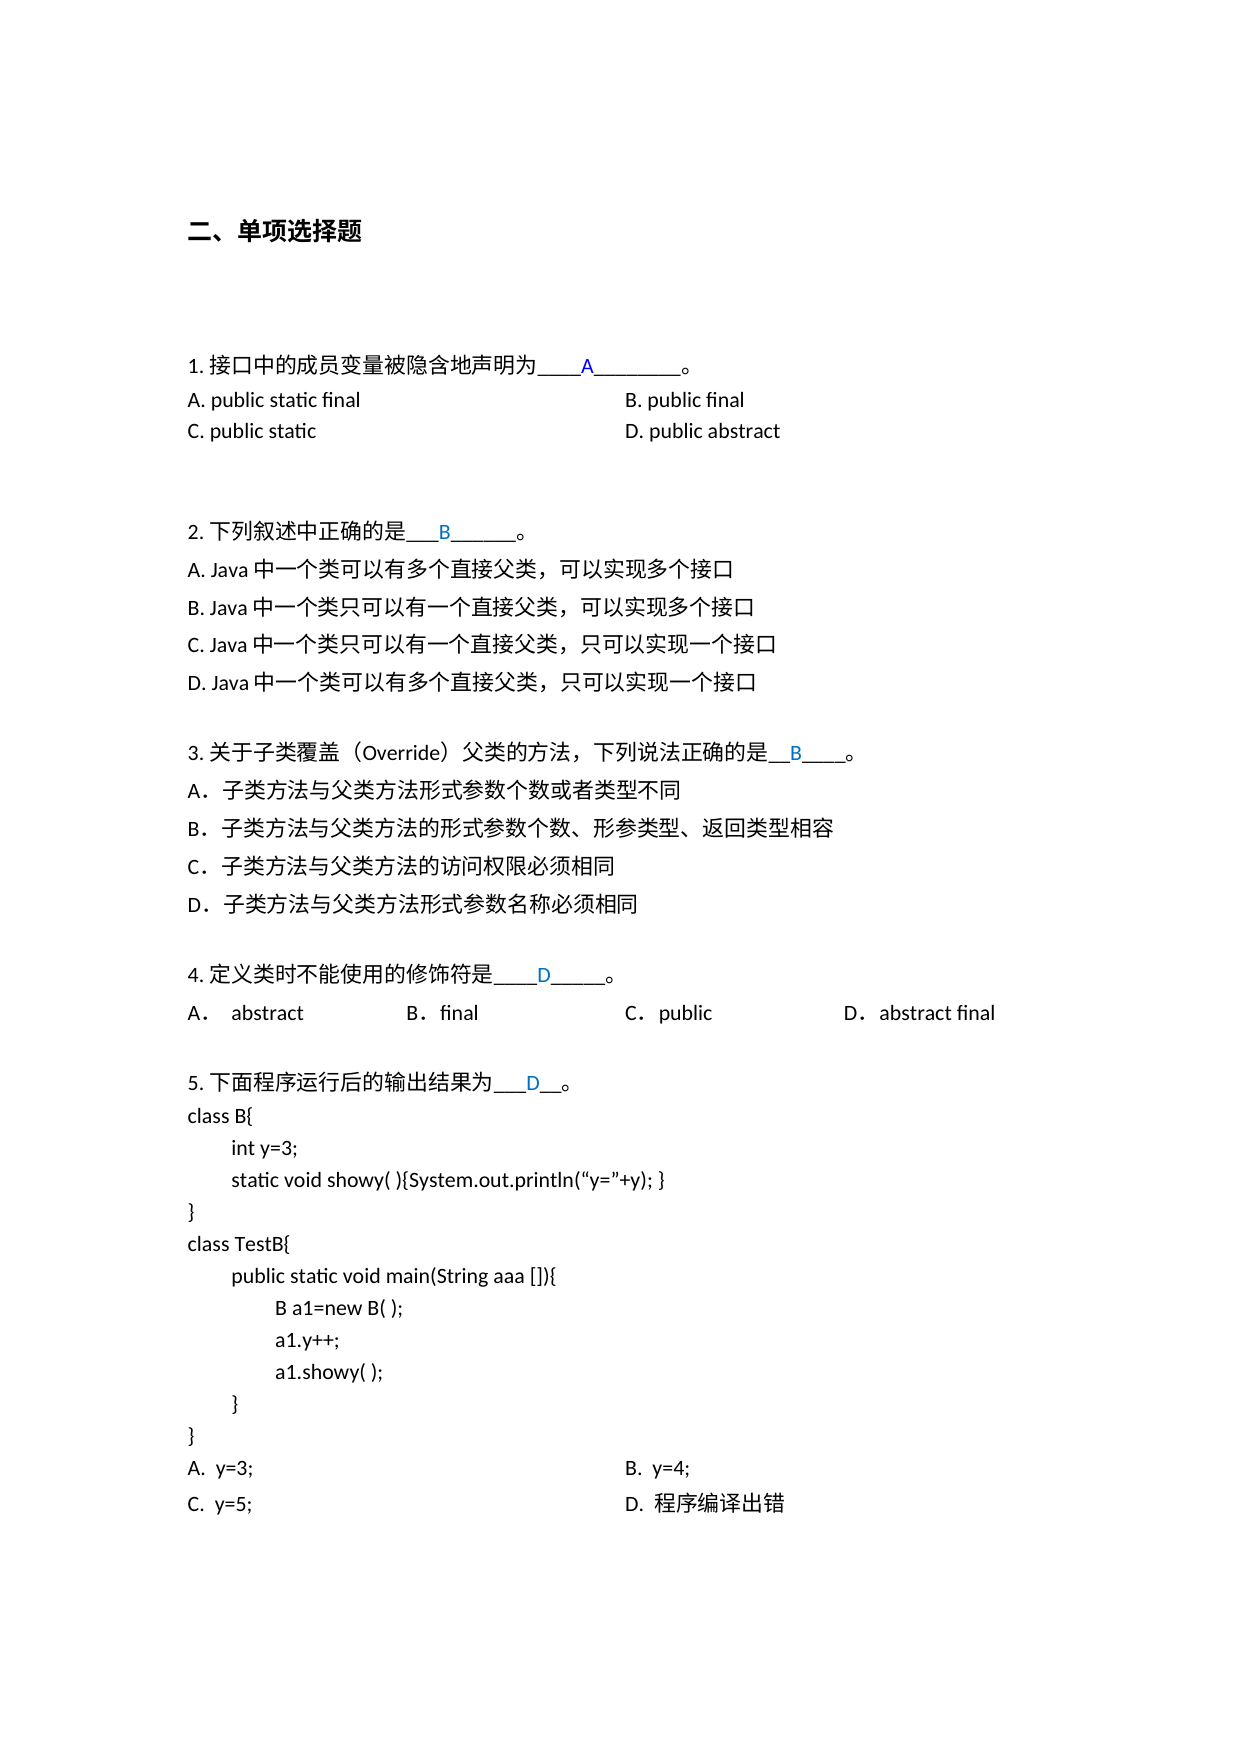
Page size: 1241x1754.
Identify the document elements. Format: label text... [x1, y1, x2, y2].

text B a1=new B( ); [187, 1294, 1053, 1321]
text 5. 下面程序运行后的输出结果为___D__。 [187, 1064, 1053, 1096]
text } [187, 1198, 1053, 1225]
text B. Java中一个类只可以有一个直接父类，可以实现多个接口 [187, 589, 1053, 621]
text 4. 定义类时不能使用的修饰符是____D_____。 [187, 957, 1053, 988]
text } [187, 1422, 1053, 1449]
text static void showy( ){System.out.println(“y=”+y); } [187, 1166, 1053, 1193]
text 2. 下列叙述中正确的是___B______。 [187, 514, 1053, 545]
text int y=3; [187, 1134, 1053, 1161]
text a1.y++; [187, 1326, 1053, 1353]
text } [187, 1390, 1053, 1417]
text A． abstract B．final C．public D．abstract final [187, 995, 1053, 1026]
text C. y=5; D. 程序编译出错 [187, 1486, 1053, 1518]
text 1. 接口中的成员变量被隐含地声明为____A________。 [187, 348, 1053, 379]
subtitle 二、单项选择题 [187, 197, 1053, 262]
text C. Java中一个类只可以有一个直接父类，只可以实现一个接口 [187, 627, 1053, 659]
text a1.showy( ); [187, 1358, 1053, 1385]
text A．子类方法与父类方法形式参数个数或者类型不同 [187, 773, 1053, 805]
text B．子类方法与父类方法的形式参数个数、形参类型、返回类型相容 [187, 811, 1053, 843]
text C．子类方法与父类方法的访问权限必须相同 [187, 849, 1053, 881]
text D. Java中一个类可以有多个直接父类，只可以实现一个接口 [187, 665, 1053, 697]
text class B{ [187, 1102, 1053, 1129]
text A. public static final B. public final [187, 386, 1053, 412]
text public static void main(String aaa []){ [187, 1262, 1053, 1289]
text A. Java中一个类可以有多个直接父类，可以实现多个接口 [187, 552, 1053, 583]
text C. public static D. public abstract [187, 418, 1053, 444]
text D．子类方法与父类方法形式参数名称必须相同 [187, 887, 1053, 918]
text 3. 关于子类覆盖（Override）父类的方法，下列说法正确的是__B____。 [187, 735, 1053, 767]
text class TestB{ [187, 1230, 1053, 1257]
text A. y=3; B. y=4; [187, 1454, 1053, 1481]
